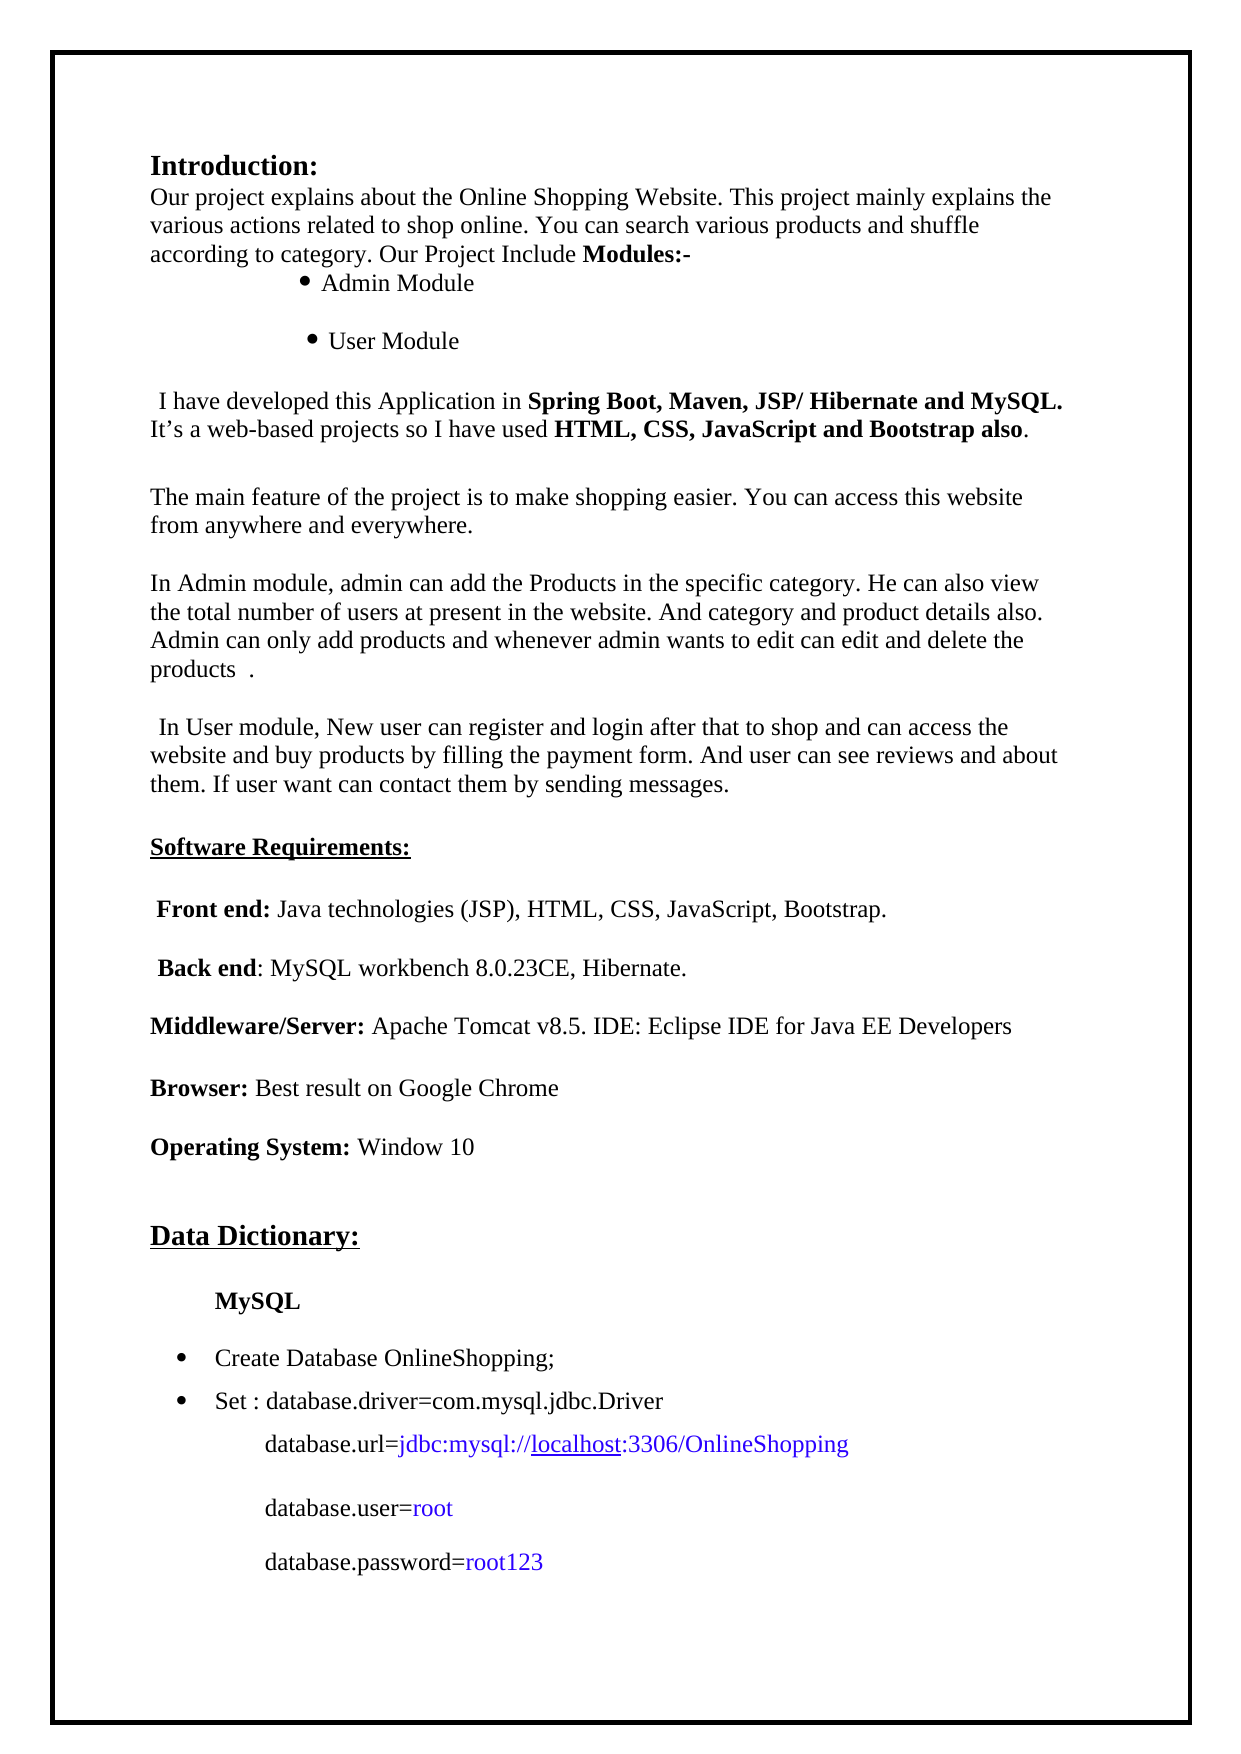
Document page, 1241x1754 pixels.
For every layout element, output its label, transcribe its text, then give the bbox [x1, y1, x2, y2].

text The main feature of the project is to make shopping easier. You can access this website from anywhere and everywhere. [150, 482, 1056, 539]
text database.user=root [139, 1493, 1128, 1522]
text Data Dictionary: [150, 1218, 1128, 1252]
text In Admin module, admin can add the Products in the specific category. He can also view the total number of users at present in the website. And category and product details also. Admin can only add products and whenever admin wants to edit can edit and delete the products . [150, 568, 1072, 683]
text MySQL [150, 1286, 1128, 1314]
text Software Requirements: [150, 832, 1128, 860]
list Create Database OnlineShopping; [177, 1343, 1128, 1372]
list Set : database.driver=com.mysql.jdbc.Driver [177, 1386, 1128, 1415]
text I have developed this Application in Spring Boot, Maven, JSP/ Hibernate and MySQL. It’s a web-based projects so I have used HTML, CSS, JavaScript and Bootstrap also. [150, 386, 1082, 443]
text database.url=jdbc:mysql://localhost:3306/OnlineShopping [139, 1429, 1128, 1458]
text Back end: MySQL workbench 8.0.23CE, Hibernate. [157, 953, 1128, 982]
text Operating System: Window 10 [150, 1132, 1128, 1161]
list User Module [307, 326, 1128, 356]
text database.password=root123 [139, 1547, 1128, 1576]
text In User module, New user can register and login after that to shop and can access the website and buy products by filling the payment form. And user can see reviews and about them. If user want can contact them by sending messages. [150, 712, 1071, 798]
text Front end: Java technologies (JSP), HTML, CSS, JavaScript, Bootstrap. [150, 894, 1044, 923]
list Admin Module [300, 268, 1128, 297]
text Our project explains about the Online Shopping Website. This project mainly explains the various actions related to shop online. You can search various products and shuffle according to category. Our Project Include Modules:- [150, 182, 1067, 268]
text Browser: Best result on Google Chrome [150, 1073, 1128, 1102]
subtitle Introduction: [150, 148, 1128, 182]
text Middleware/Server: Apache Tomcat v8.5. IDE: Eclipse IDE for Java EE Developers [150, 1011, 1017, 1040]
